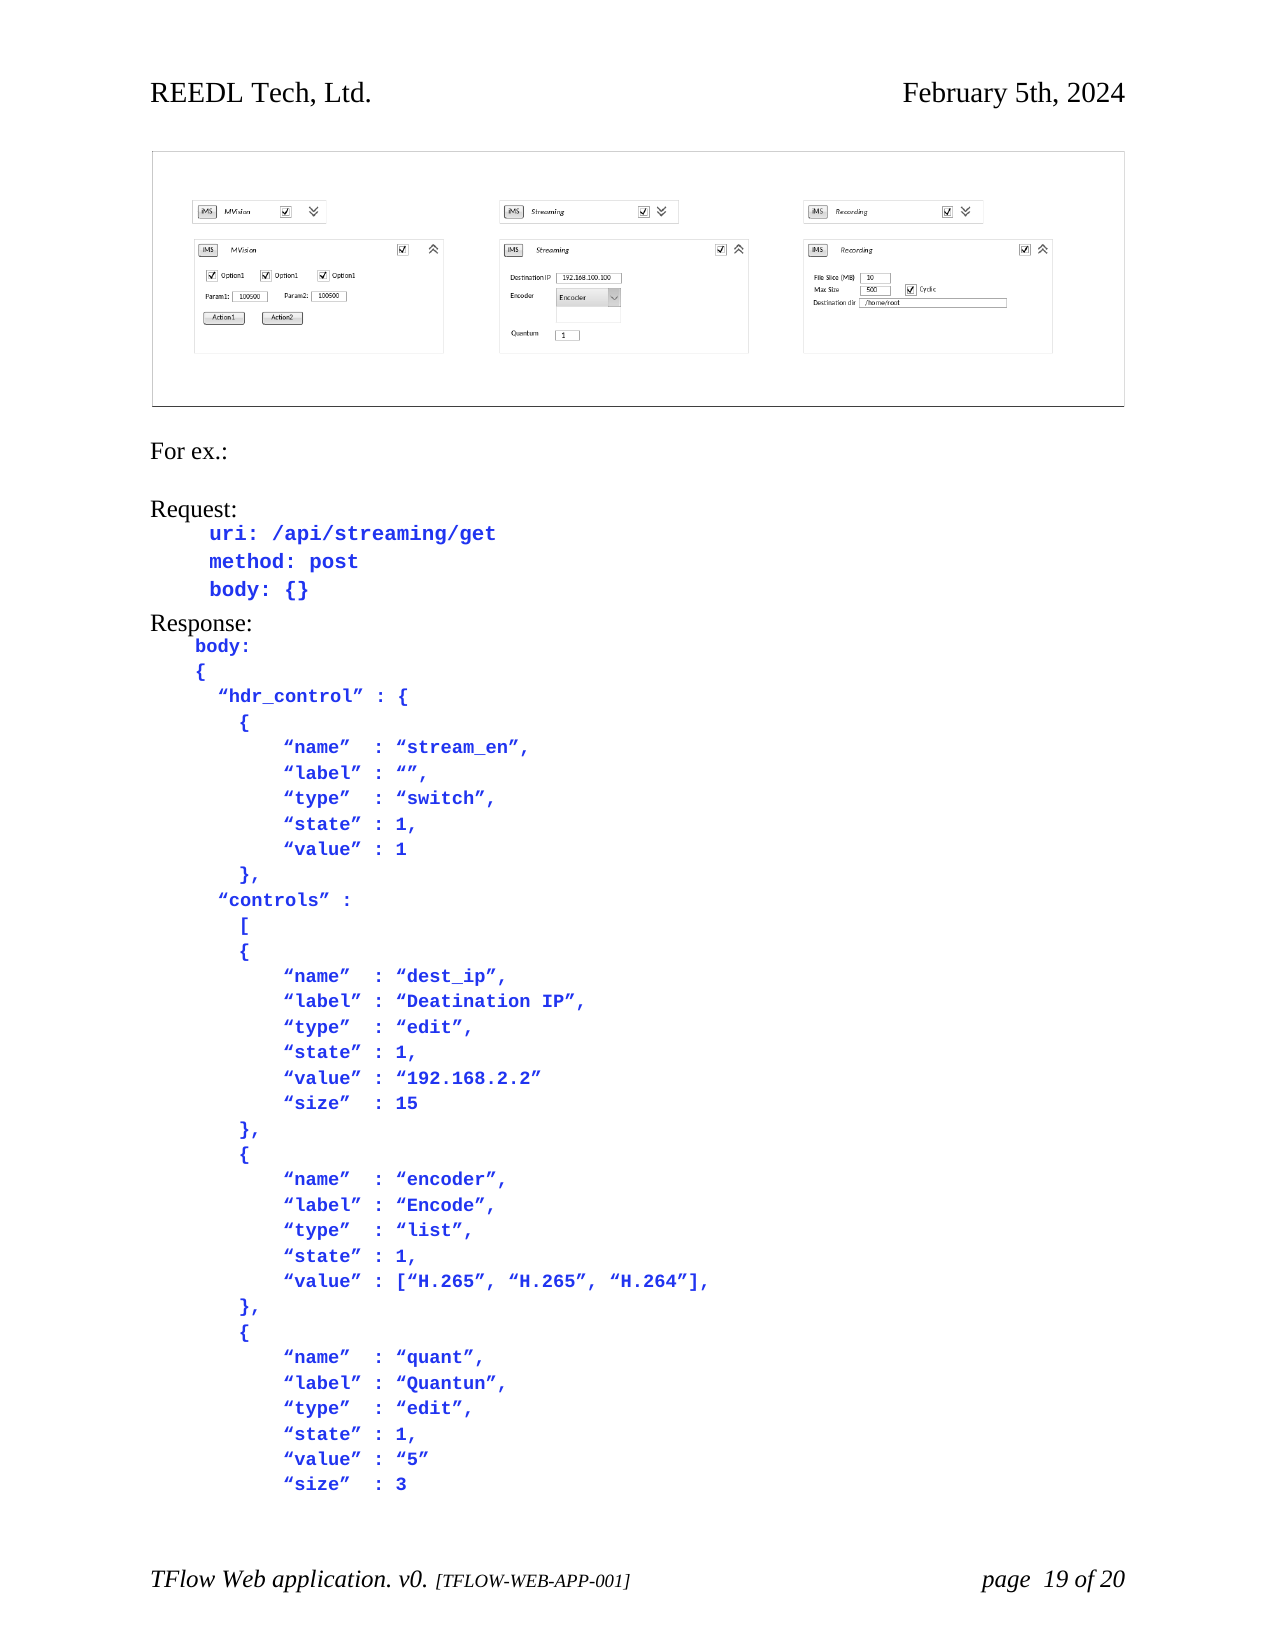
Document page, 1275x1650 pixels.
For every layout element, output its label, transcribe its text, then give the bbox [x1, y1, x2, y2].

text body: [150, 636, 1125, 658]
text “type” : “list”, [253, 1221, 1125, 1242]
text Request: [150, 494, 1125, 523]
text body: {} [209, 579, 1125, 603]
text “size” : 15 [253, 1094, 1125, 1115]
text “state” : 1, [253, 1424, 1125, 1446]
text “label” : “Quantun”, [253, 1373, 1125, 1395]
text “name” : “stream_en”, [253, 738, 1125, 759]
text “label” : “Encode”, [253, 1196, 1125, 1217]
text uri: /api/streaming/get [209, 523, 1125, 546]
text “hdr_control” : { [150, 687, 1125, 708]
text “state” : 1, [253, 1043, 1125, 1064]
text { [150, 1323, 1125, 1344]
text “value” : “192.168.2.2” [253, 1068, 1125, 1090]
text }, [150, 1119, 1125, 1141]
text [ [150, 916, 1125, 937]
text For ex.: [150, 436, 1125, 465]
text “size” : 3 [253, 1475, 1125, 1496]
text { [150, 662, 1125, 683]
text “controls” : [150, 891, 1125, 912]
text “state” : 1, [253, 814, 1125, 836]
text }, [150, 1297, 1125, 1318]
text “type” : “switch”, [253, 789, 1125, 810]
text { [150, 941, 1125, 963]
text { [150, 713, 1125, 734]
text “value” : [“H.265”, “H.265”, “H.264”], [253, 1272, 1125, 1293]
text “name” : “encoder”, [253, 1170, 1125, 1191]
text method: post [209, 551, 1125, 574]
text “type” : “edit”, [253, 1018, 1125, 1039]
text “label” : “”, [253, 763, 1125, 785]
text { [150, 1145, 1125, 1166]
text “name” : “quant”, [253, 1348, 1125, 1369]
text “value” : 1 [253, 840, 1125, 861]
text “name” : “dest_ip”, [253, 967, 1125, 988]
text “state” : 1, [253, 1246, 1125, 1268]
text Response: [150, 608, 1125, 636]
text “label” : “Deatination IP”, [253, 992, 1125, 1013]
text “type” : “edit”, [253, 1399, 1125, 1420]
text }, [150, 865, 1125, 886]
text “value” : “5” [253, 1450, 1125, 1471]
